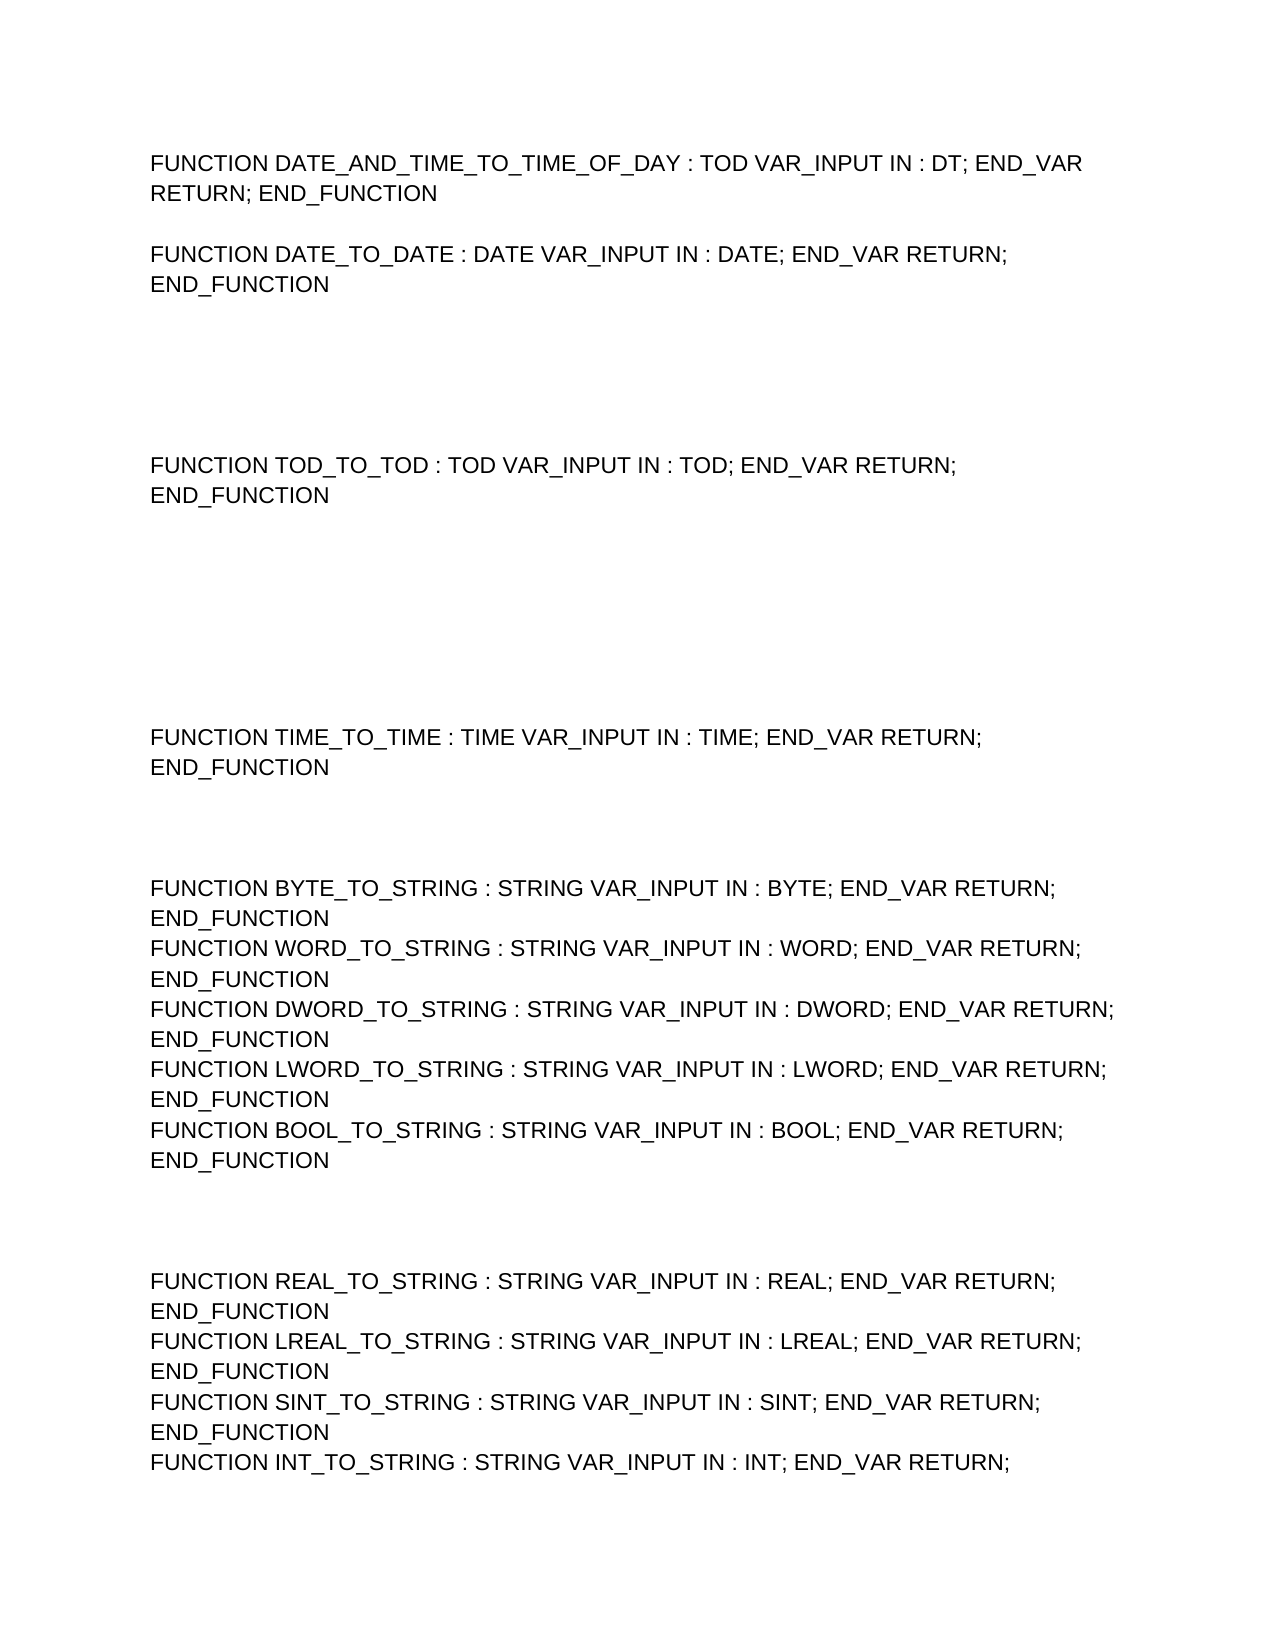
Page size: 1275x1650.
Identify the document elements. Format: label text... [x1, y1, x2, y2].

text FUNCTION REAL_TO_STRING : STRING VAR_INPUT IN : REAL; END_VAR RETURN; END_FUNCTION [150, 1268, 1125, 1324]
text FUNCTION DATE_AND_TIME_TO_TIME_OF_DAY : TOD VAR_INPUT IN : DT; END_VAR RETURN; END_FUNCTION [150, 150, 1125, 207]
text FUNCTION TIME_TO_TIME : TIME VAR_INPUT IN : TIME; END_VAR RETURN; END_FUNCTION [150, 724, 1125, 781]
text FUNCTION WORD_TO_STRING : STRING VAR_INPUT IN : WORD; END_VAR RETURN; END_FUNCTION [150, 935, 1125, 992]
text FUNCTION LWORD_TO_STRING : STRING VAR_INPUT IN : LWORD; END_VAR RETURN; END_FUNCTION [150, 1056, 1125, 1113]
text FUNCTION LREAL_TO_STRING : STRING VAR_INPUT IN : LREAL; END_VAR RETURN; END_FUNCTION [150, 1328, 1125, 1385]
text FUNCTION BYTE_TO_STRING : STRING VAR_INPUT IN : BYTE; END_VAR RETURN; END_FUNCTION [150, 875, 1125, 932]
text FUNCTION SINT_TO_STRING : STRING VAR_INPUT IN : SINT; END_VAR RETURN; END_FUNCTION [150, 1388, 1125, 1445]
text FUNCTION BOOL_TO_STRING : STRING VAR_INPUT IN : BOOL; END_VAR RETURN; END_FUNCTION [150, 1117, 1125, 1173]
text FUNCTION DATE_TO_DATE : DATE VAR_INPUT IN : DATE; END_VAR RETURN; END_FUNCTION [150, 241, 1125, 297]
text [150, 1449, 1125, 1475]
text FUNCTION DWORD_TO_STRING : STRING VAR_INPUT IN : DWORD; END_VAR RETURN; END_FUNCTION [150, 996, 1125, 1052]
text FUNCTION TOD_TO_TOD : TOD VAR_INPUT IN : TOD; END_VAR RETURN; END_FUNCTION [150, 452, 1125, 509]
